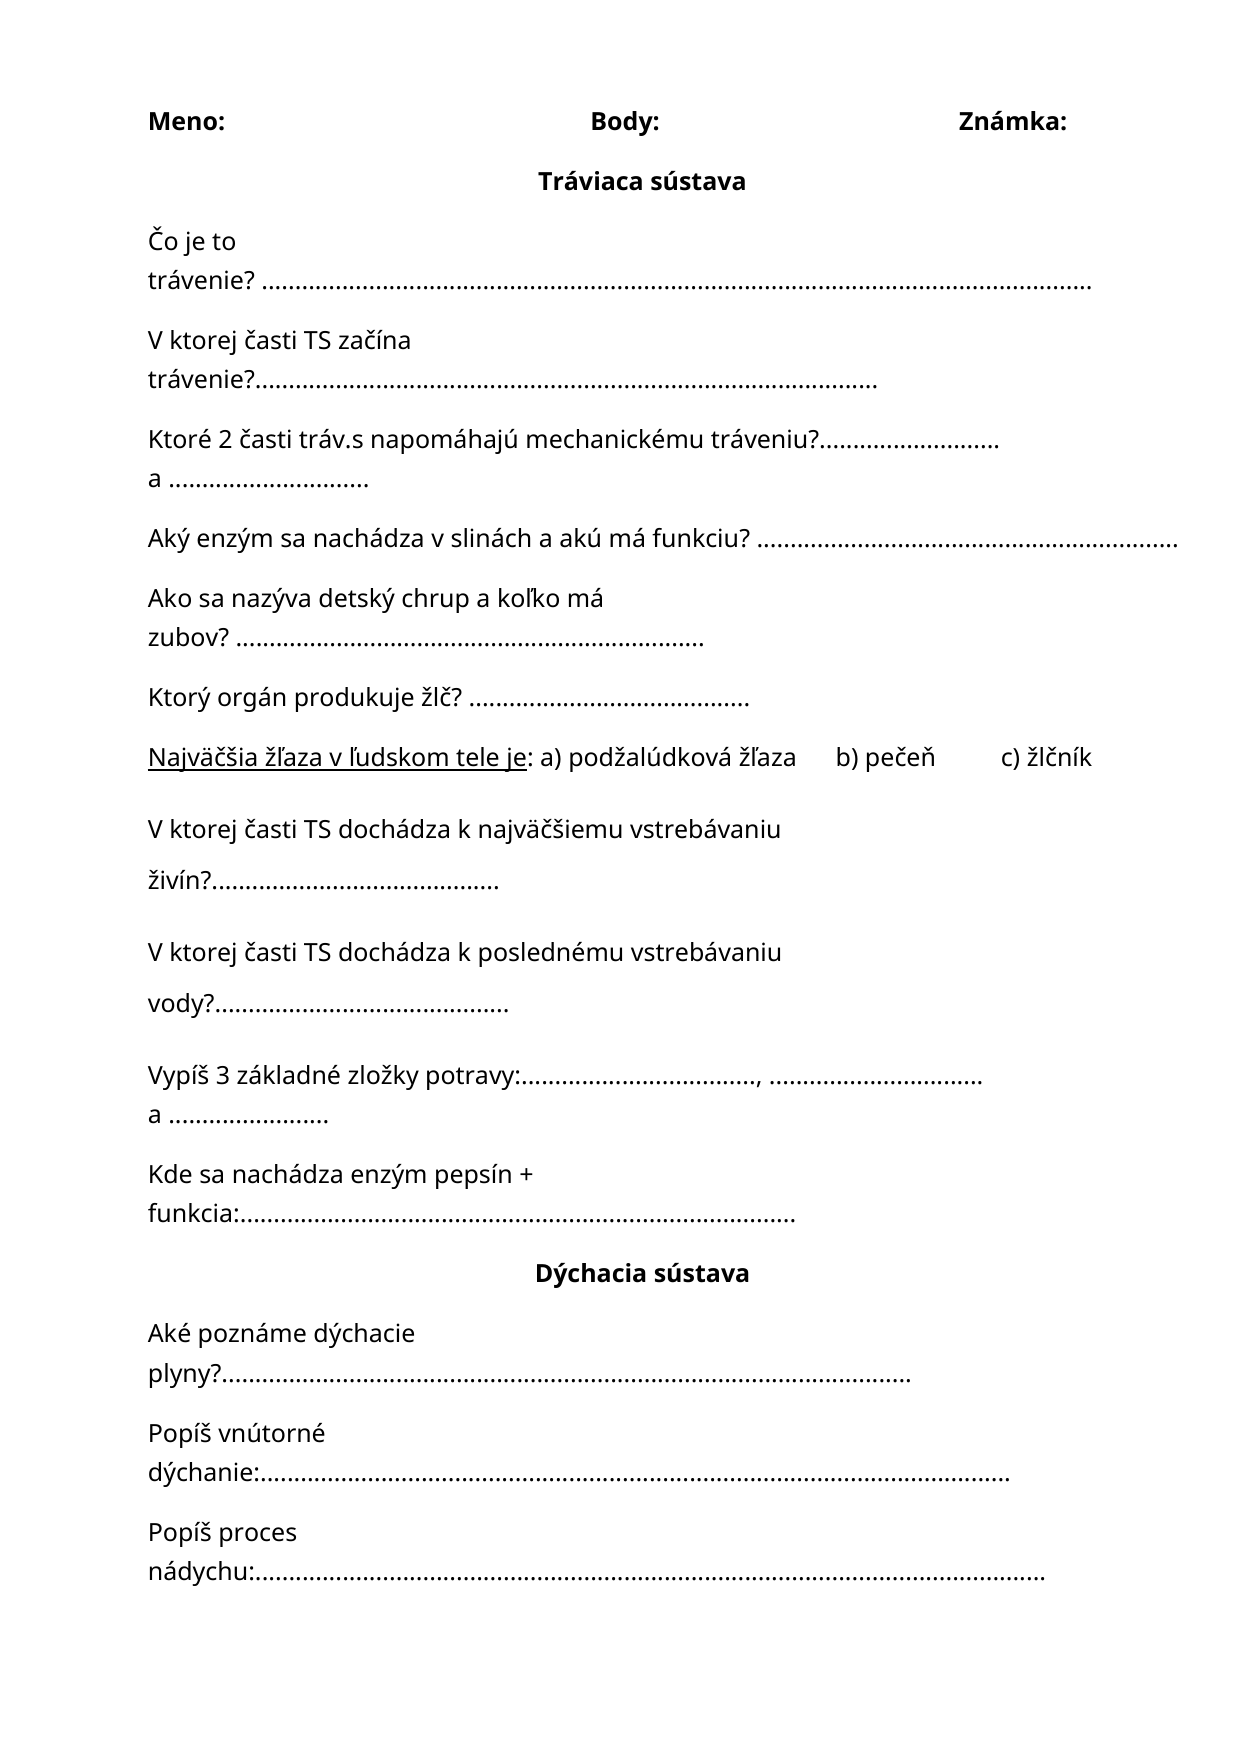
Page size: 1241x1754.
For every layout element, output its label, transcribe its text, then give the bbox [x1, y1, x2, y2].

text Ako sa nazýva detský chrup a koľko má zubov? ...................................................................... [148, 581, 1137, 654]
text Ktorý orgán produkuje žlč? .......................................... [148, 680, 1137, 714]
text Čo je to trávenie? ............................................................................................................................ [148, 223, 1137, 297]
text V ktorej časti TS dochádza k poslednému vstrebávaniu vody?............................................ [148, 935, 1137, 1020]
text Aký enzým sa nachádza v slinách a akú má funkciu? ............................................................... [148, 521, 1196, 555]
text V ktorej časti TS začína trávenie?............................................................................................. [148, 323, 1137, 396]
text Popíš proces nádychu:...................................................................................................................... [148, 1514, 1137, 1588]
text Tráviaca sústava [148, 163, 1137, 197]
text Kde sa nachádza enzým pepsín + funkcia:................................................................................... [148, 1157, 1137, 1230]
text Vypíš 3 základné zložky potravy:..................................., ................................ a ........................ [148, 1058, 1137, 1131]
text Najväčšia žľaza v ľudskom tele je: a) podžalúdková žľaza b) pečeň c) žlčník [148, 740, 1137, 774]
text Ktoré 2 časti tráv.s napomáhajú mechanickému tráveniu?........................... a .............................. [148, 422, 1137, 495]
text Aké poznáme dýchacie plyny?....................................................................................................... [148, 1316, 1137, 1389]
text Meno: Body: Známka: [148, 103, 1137, 137]
text Popíš vnútorné dýchanie:................................................................................................................ [148, 1415, 1137, 1488]
text V ktorej časti TS dochádza k najväčšiemu vstrebávaniu živín?........................................... [148, 812, 1137, 897]
text Dýchacia sústava [148, 1256, 1137, 1290]
